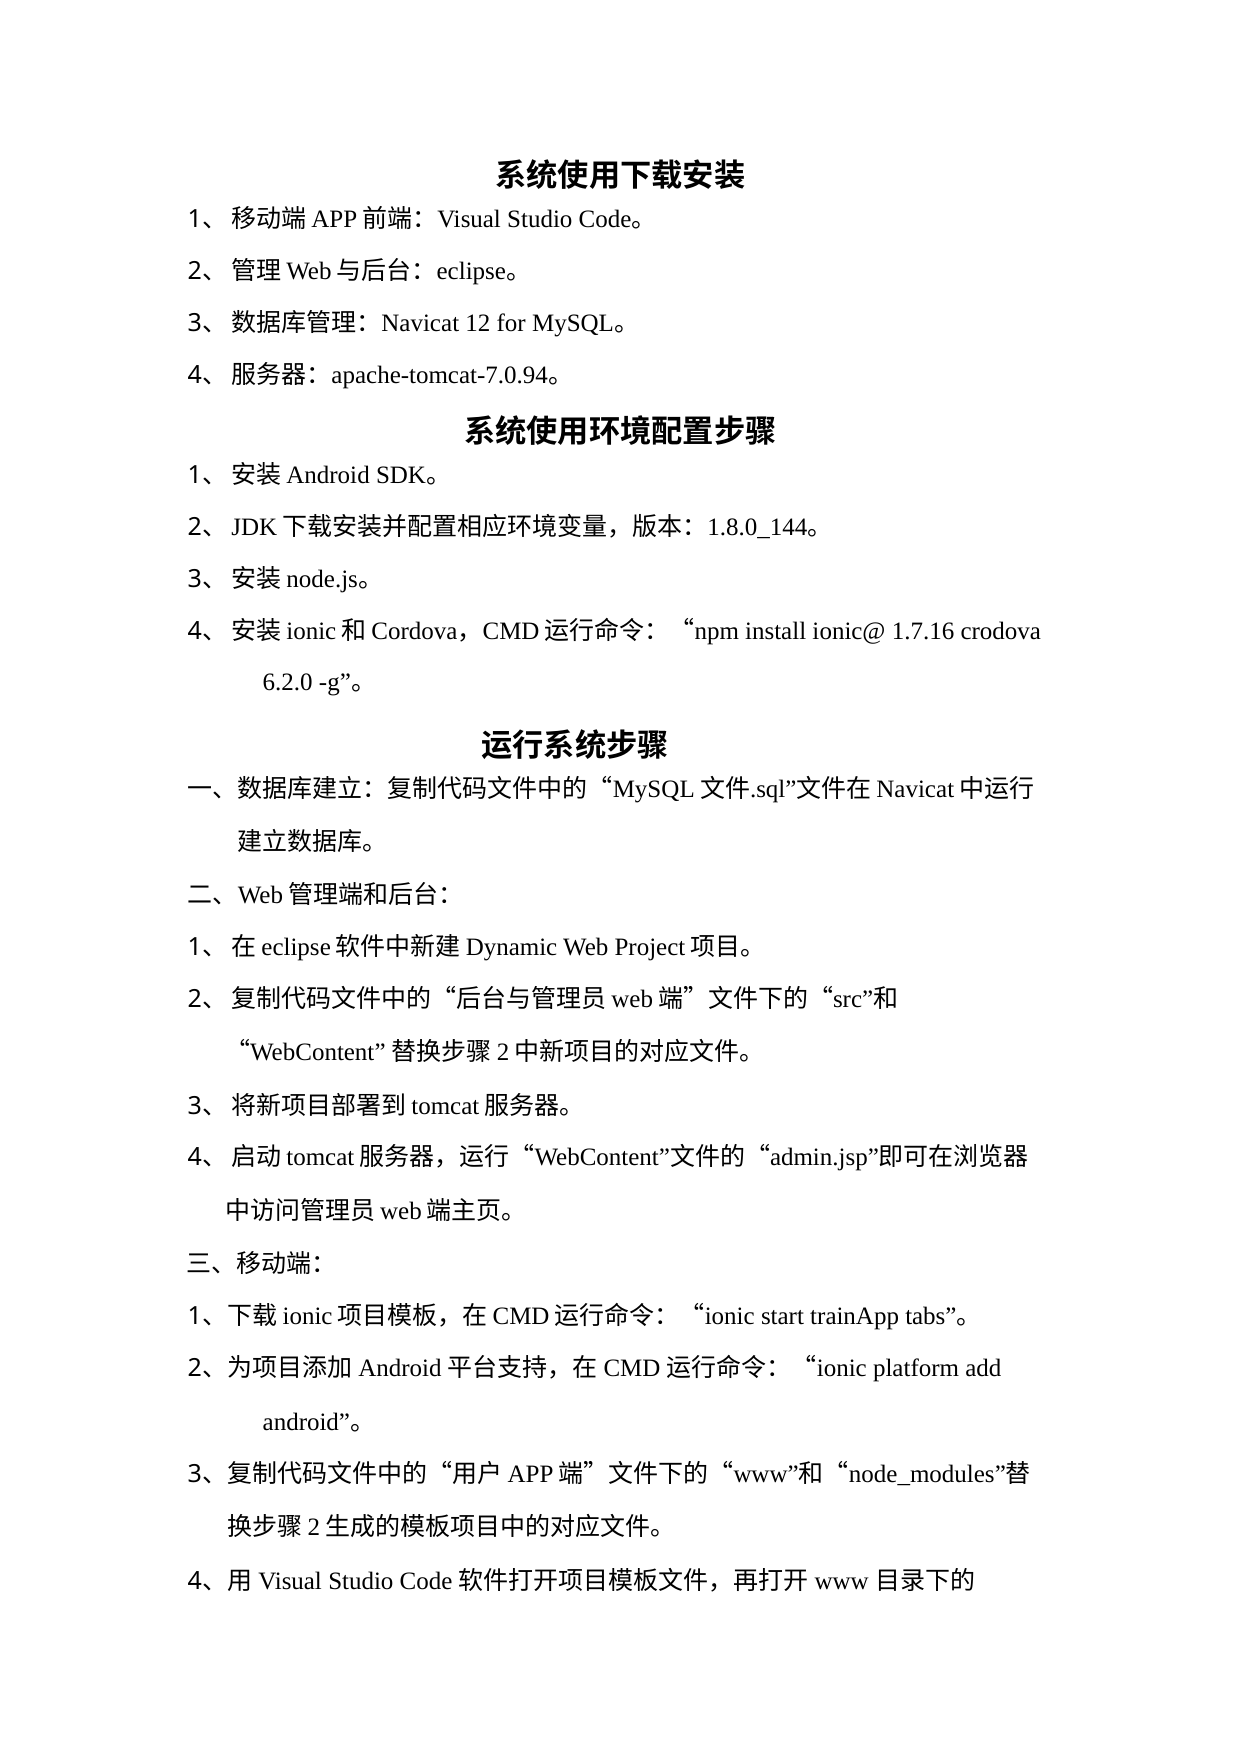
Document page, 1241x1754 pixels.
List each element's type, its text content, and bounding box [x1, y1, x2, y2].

list 下载ionic项目模板，在CMD运行命令：“ionic start trainApp tabs”。 [187, 1295, 1053, 1332]
list 管理Web与后台：eclipse。 [187, 251, 1053, 287]
list 安装Android SDK。 [187, 454, 1053, 491]
list Web管理端和后台： [187, 875, 1053, 911]
list 安装node.js。 [187, 558, 1053, 594]
list 在eclipse软件中新建Dynamic Web Project项目。 [187, 927, 1053, 963]
list 为项目添加 Android 平台支持，在 CMD 运行命令：“ionic platform add [187, 1347, 1053, 1383]
list 复制代码文件中的“用户APP端”文件下的“www”和“node_modules”替换步骤2生成的模板项目中的对应文件。 [187, 1453, 1053, 1543]
list 将新项目部署到tomcat服务器。 [187, 1085, 1053, 1121]
list 移动端APP前端：Visual Studio Code。 [187, 199, 1053, 235]
subtitle 系统使用环境配置步骤 [187, 406, 1053, 451]
subtitle 系统使用下载安装 [187, 150, 1053, 195]
list 服务器：apache-tomcat-7.0.94。 [187, 354, 1053, 390]
list 复制代码文件中的“后台与管理员web端”文件下的“src”和“WebContent” 替换步骤2中新项目的对应文件。 [187, 978, 1053, 1068]
subtitle 运行系统步骤 [187, 720, 1053, 765]
text android”。 [262, 1402, 1053, 1438]
list 安装ionic和Cordova，CMD运行命令：“npm install ionic@ 1.7.16 crodova [187, 610, 1053, 646]
list 启动tomcat服务器，运行“WebContent”文件的“admin.jsp”即可在浏览器中访问管理员web端主页。 [187, 1137, 1053, 1226]
list 数据库建立：复制代码文件中的“MySQL文件.sql”文件在Navicat中运行建立数据库。 [187, 768, 1053, 858]
list JDK下载安装并配置相应环境变量，版本：1.8.0_144。 [187, 506, 1053, 543]
list 用 Visual Studio Code 软件打开项目模板文件，再打开 www 目录下的 [187, 1560, 1053, 1596]
text 6.2.0 -g”。 [262, 662, 1053, 698]
text 三、移动端： [186, 1244, 1053, 1280]
list 数据库管理：Navicat 12 for MySQL。 [187, 302, 1053, 338]
